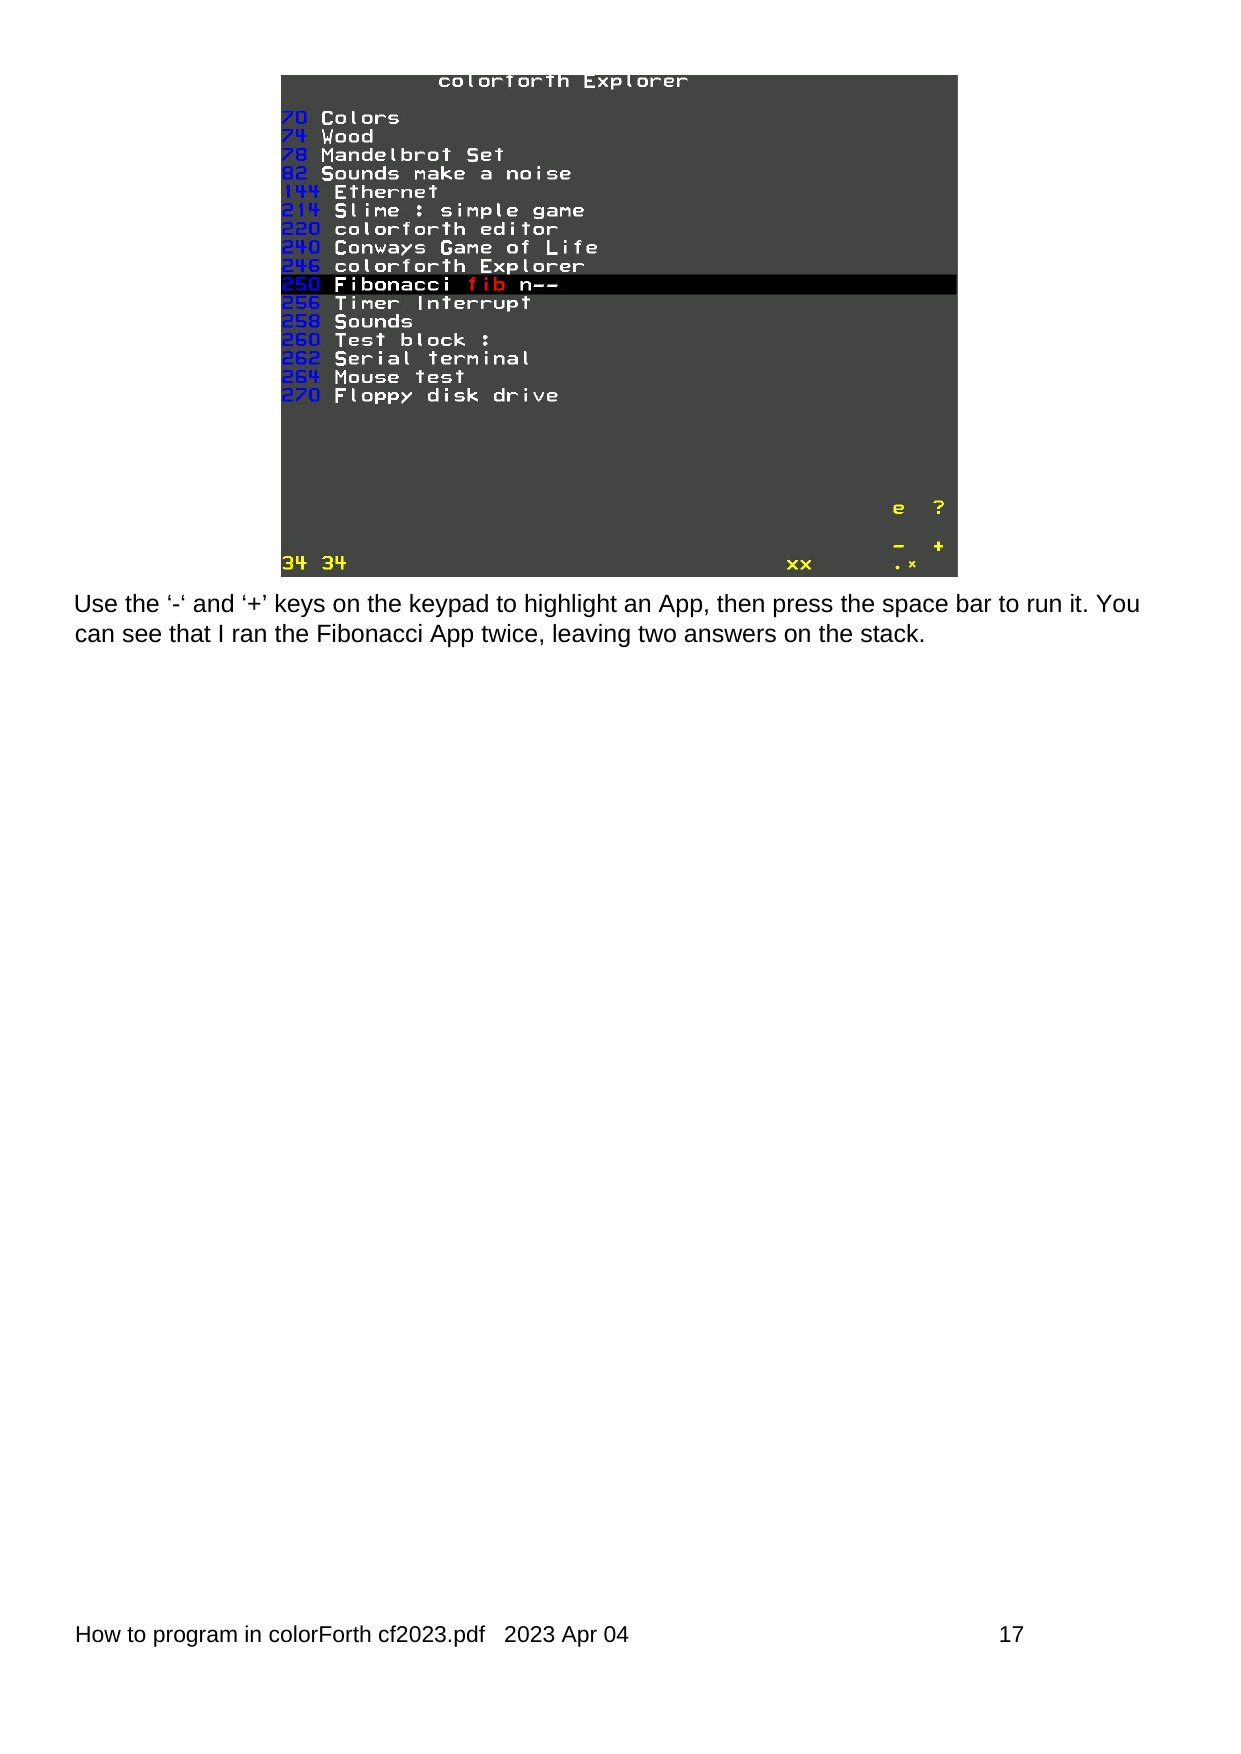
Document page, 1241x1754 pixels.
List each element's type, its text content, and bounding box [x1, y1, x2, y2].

text Use the ‘-‘ and ‘+’ keys on the keypad to highlight an App, then press the space bar to run it. You can see that I ran the Fibonacci App twice, leaving two answers on the stack. [73, 589, 1167, 647]
picture [281, 75, 958, 577]
